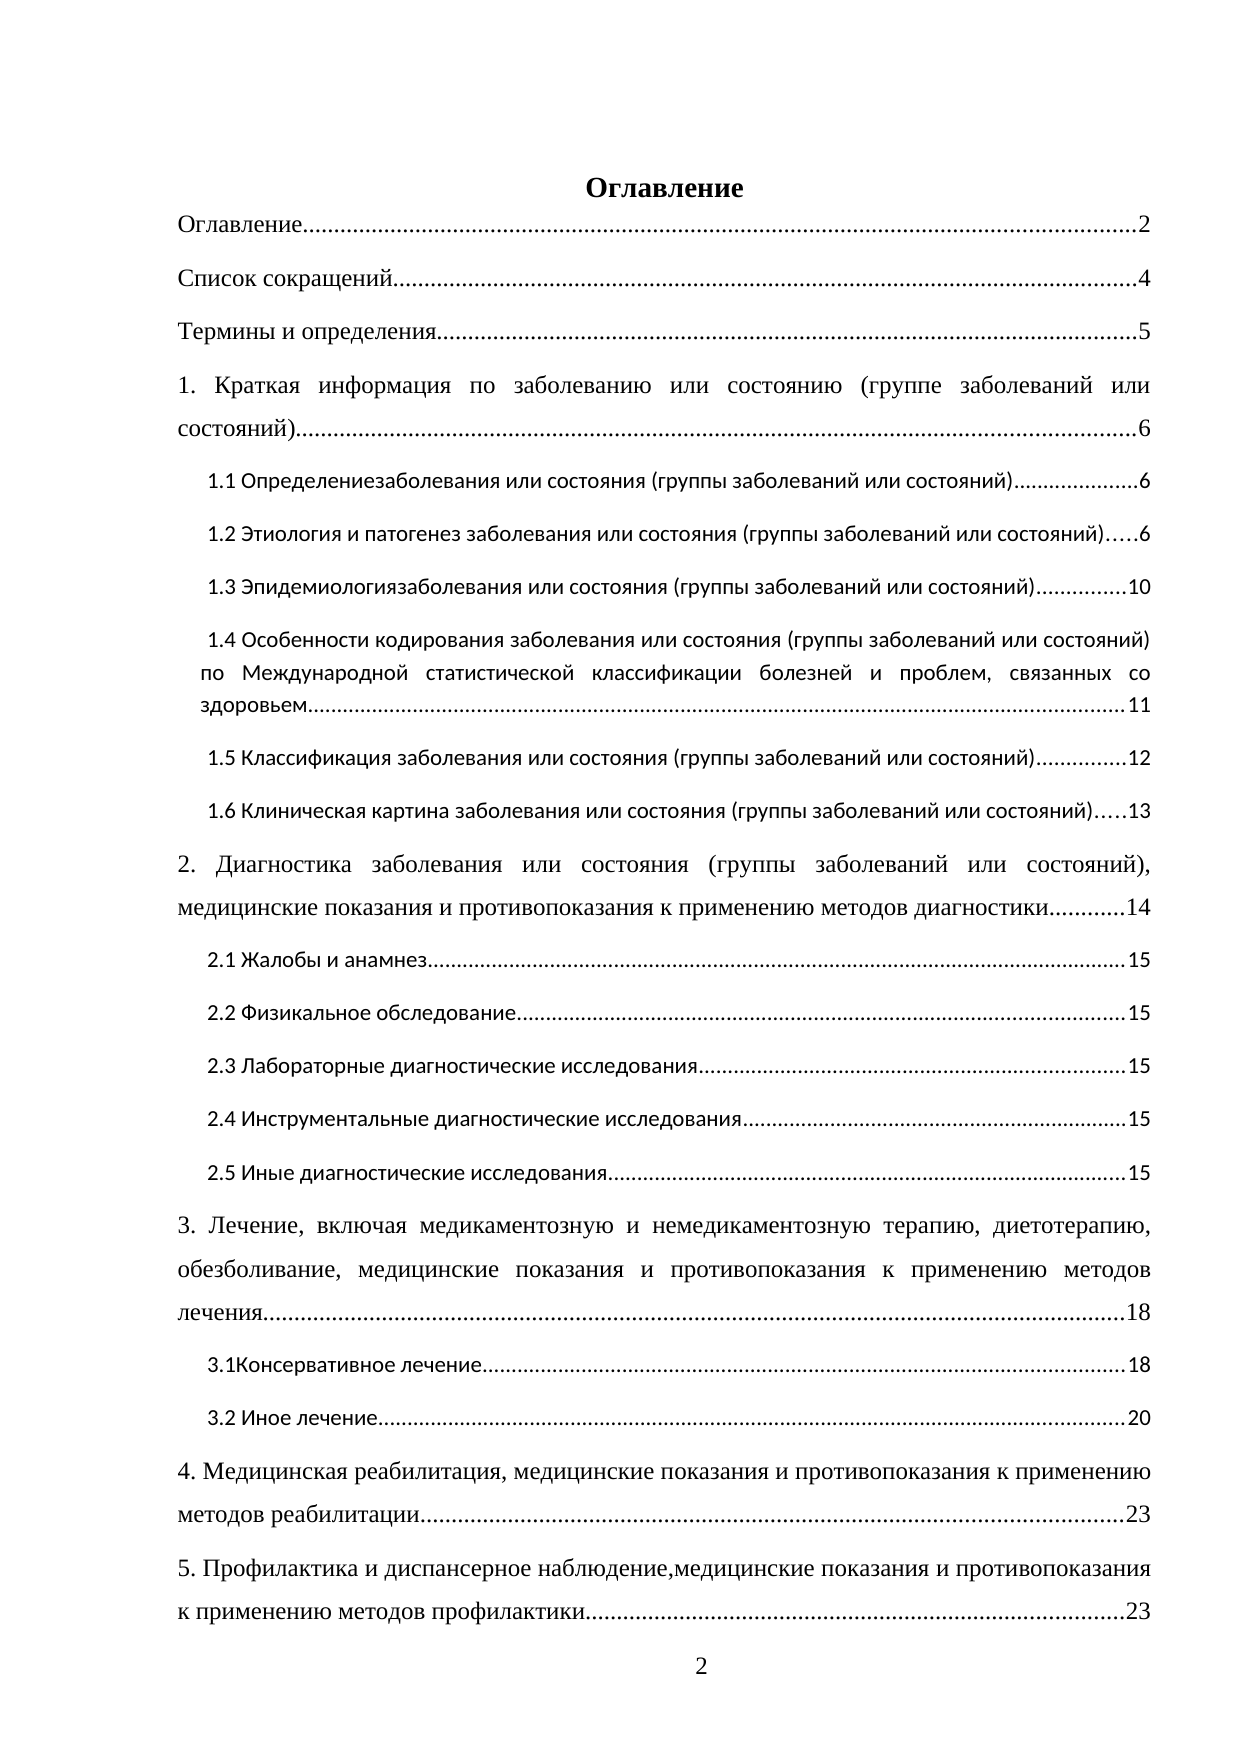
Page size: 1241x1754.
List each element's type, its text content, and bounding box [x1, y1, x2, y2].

text 1.4 Особенности кодирования заболевания или состояния (группы заболеваний или состояний) по Международной статистической классификации болезней и проблем, связанных со здоровьем 11 [200, 686, 1152, 718]
subtitle Оглавление [177, 171, 1152, 204]
text 3. Лечение, включая медикаментозную и немедикаментозную терапию, диетотерапию, обезболивание, медицинские показания и противопоказания к применению методов лечения 18 [177, 1211, 1152, 1326]
text 1.6 Клиническая картина заболевания или состояния (группы заболеваний или состояний) 13 [200, 796, 455, 824]
text 1.2 Этиология и патогенез заболевания или состояния (группы заболеваний или состояний) 6 [200, 519, 466, 547]
text 2.3 Лабораторные диагностические исследования 15 [200, 1052, 1152, 1079]
text 2.4 Инструментальные диагностические исследования 15 [200, 1104, 1152, 1133]
text Оглавление 2 [177, 209, 1152, 238]
text 1. Краткая информация по заболеванию или состоянию (группе заболеваний или состояний) 6 [177, 370, 1152, 442]
text 2.2 Физикальное обследование 15 [200, 998, 1152, 1027]
text 1.5 Классификация заболевания или состояния (группы заболеваний или состояний) 12 [200, 743, 397, 771]
text 2.5 Иные диагностические исследования 15 [200, 1158, 1152, 1186]
text 5. Профилактика и диспансерное наблюдение,медицинские показания и противопоказания к применению методов профилактики 23 [177, 1553, 1152, 1625]
text 2. Диагностика заболевания или состояния (группы заболеваний или состояний), медицинские показания и противопоказания к применению методов диагностики 14 [177, 849, 1152, 921]
text 1.3 Эпидемиологиязаболевания или состояния (группы заболеваний или состояний) 10 [200, 572, 1152, 600]
text Термины и определения 5 [177, 316, 1152, 345]
text 4. Медицинская реабилитация, медицинские показания и противопоказания к применению методов реабилитации 23 [177, 1456, 1152, 1528]
text 3.1Консервативное лечение 18 [200, 1350, 1152, 1378]
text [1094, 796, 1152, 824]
text 1.1 Определениезаболевания или состояния (группы заболеваний или состояний) 6 [200, 466, 375, 494]
text 2.1 Жалобы и анамнез 15 [200, 946, 1152, 973]
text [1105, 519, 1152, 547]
text Список сокращений 4 [177, 263, 1152, 291]
text 3.2 Иное лечение 20 [200, 1403, 1152, 1431]
text 1.4 Особенности кодирования заболевания или состояния (группы заболеваний или состояний) по Международной статистической классификации болезней и проблем, связанных со здоровьем 11 [200, 625, 1152, 658]
